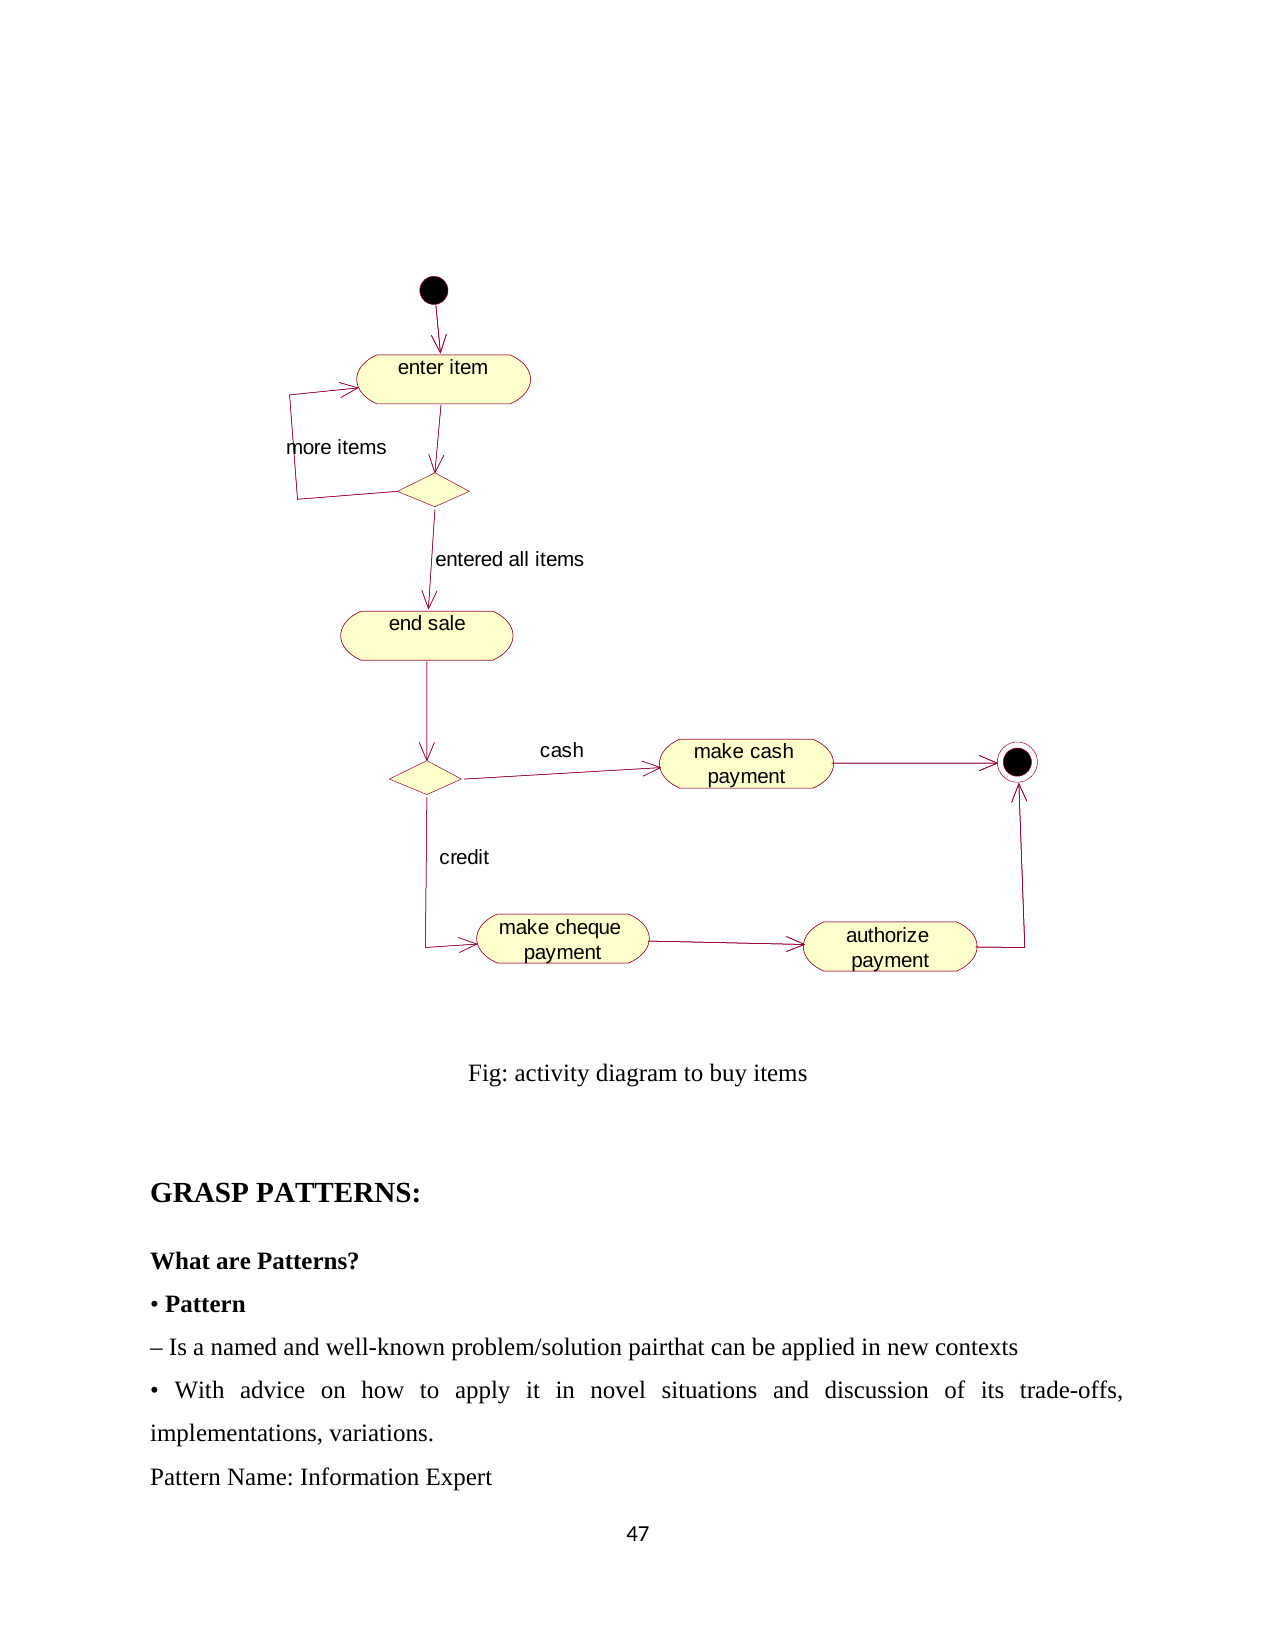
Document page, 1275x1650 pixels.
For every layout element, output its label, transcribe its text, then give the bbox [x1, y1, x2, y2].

text What are Patterns? [150, 1246, 1125, 1275]
text – Is a named and well-known problem/solution pairthat can be applied in new contexts [150, 1332, 1125, 1361]
text • With advice on how to apply it in novel situations and discussion of its trade-offs, implementations, variations. [150, 1375, 1125, 1447]
text GRASP PATTERNS: [150, 1175, 1125, 1208]
text Pattern Name: Information Expert [150, 1462, 1125, 1490]
text • Pattern [150, 1289, 1125, 1318]
text Fig: activity diagram to buy items [150, 1058, 1125, 1087]
